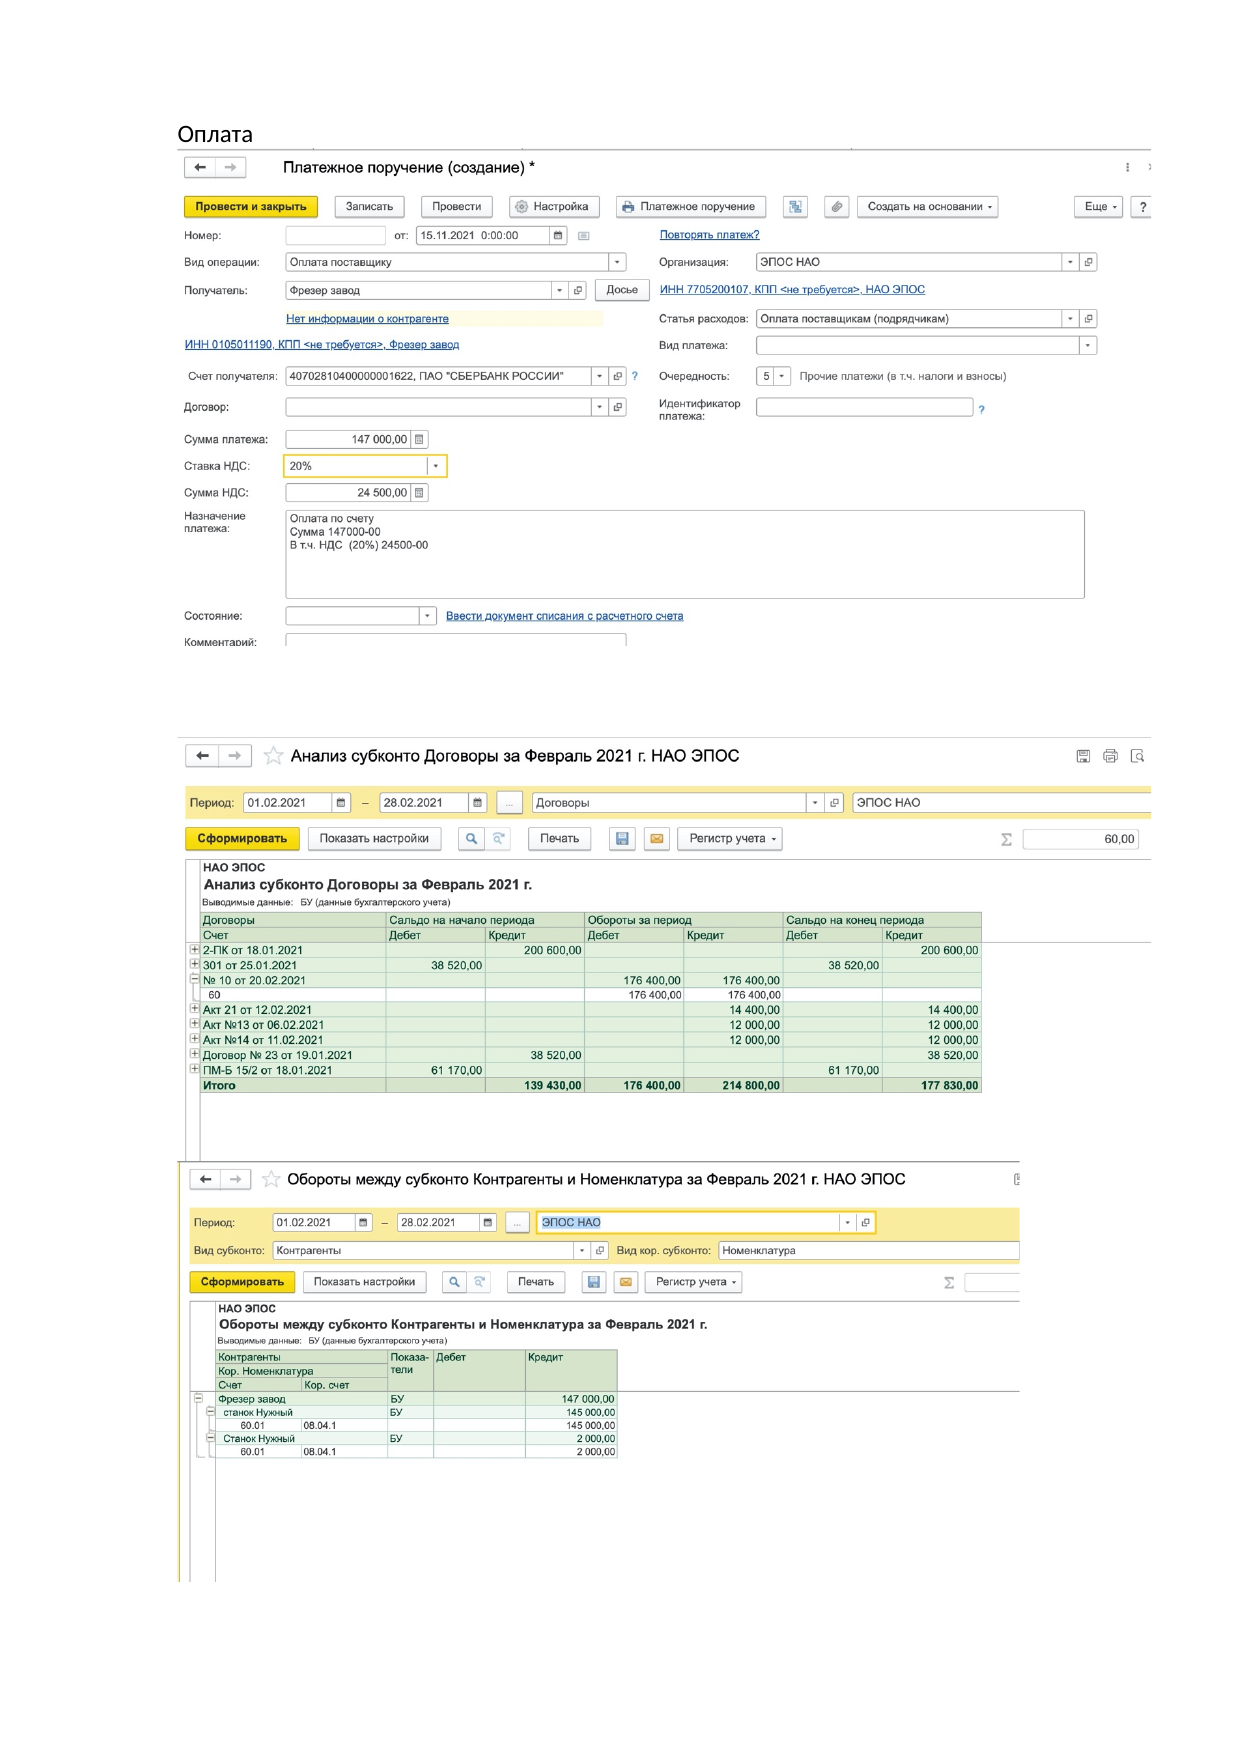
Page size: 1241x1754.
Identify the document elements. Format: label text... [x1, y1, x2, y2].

text Оплата [177, 118, 1152, 148]
picture [177, 737, 1152, 1582]
picture [177, 148, 1152, 646]
